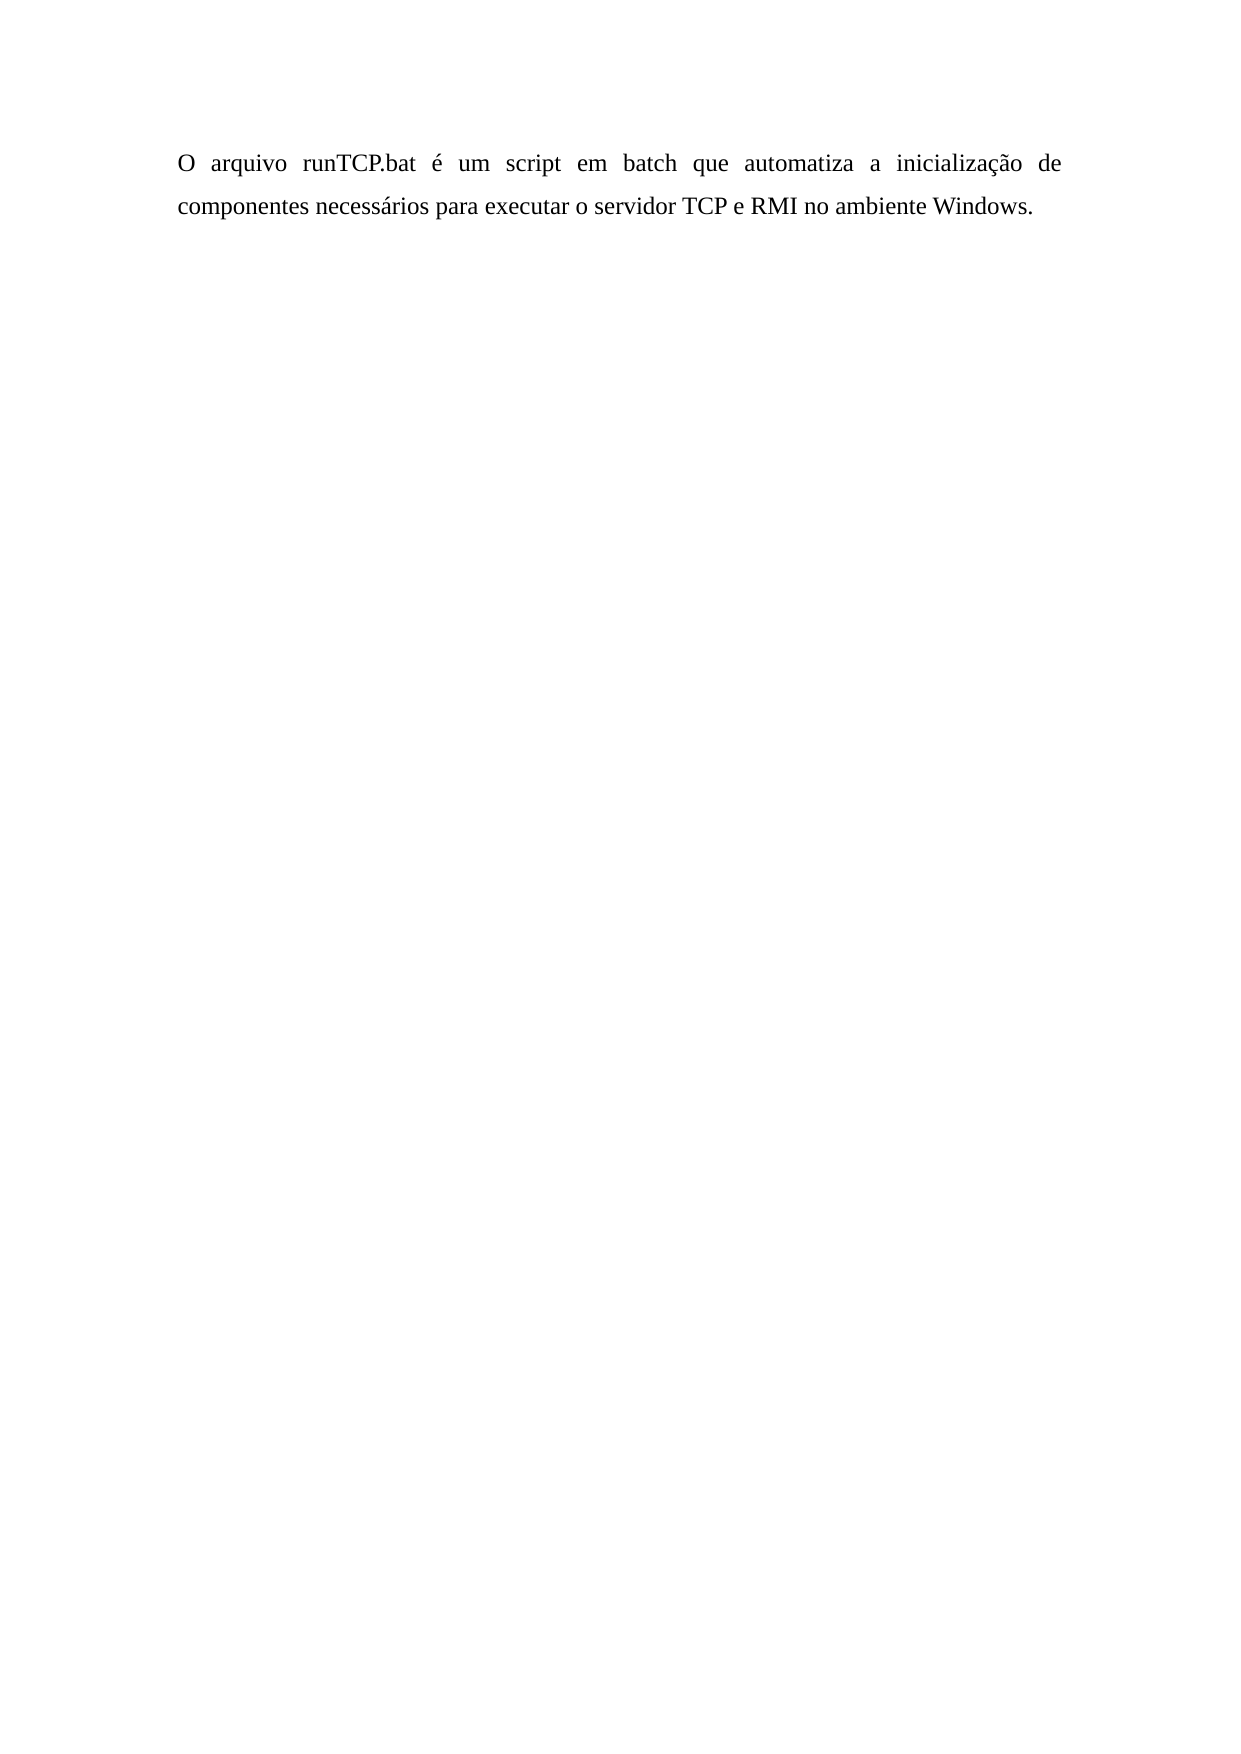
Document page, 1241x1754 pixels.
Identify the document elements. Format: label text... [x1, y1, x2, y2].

text O arquivo runTCP.bat é um script em batch que automatiza a inicialização de componentes necessários para executar o servidor TCP e RMI no ambiente Windows. [177, 148, 1063, 219]
